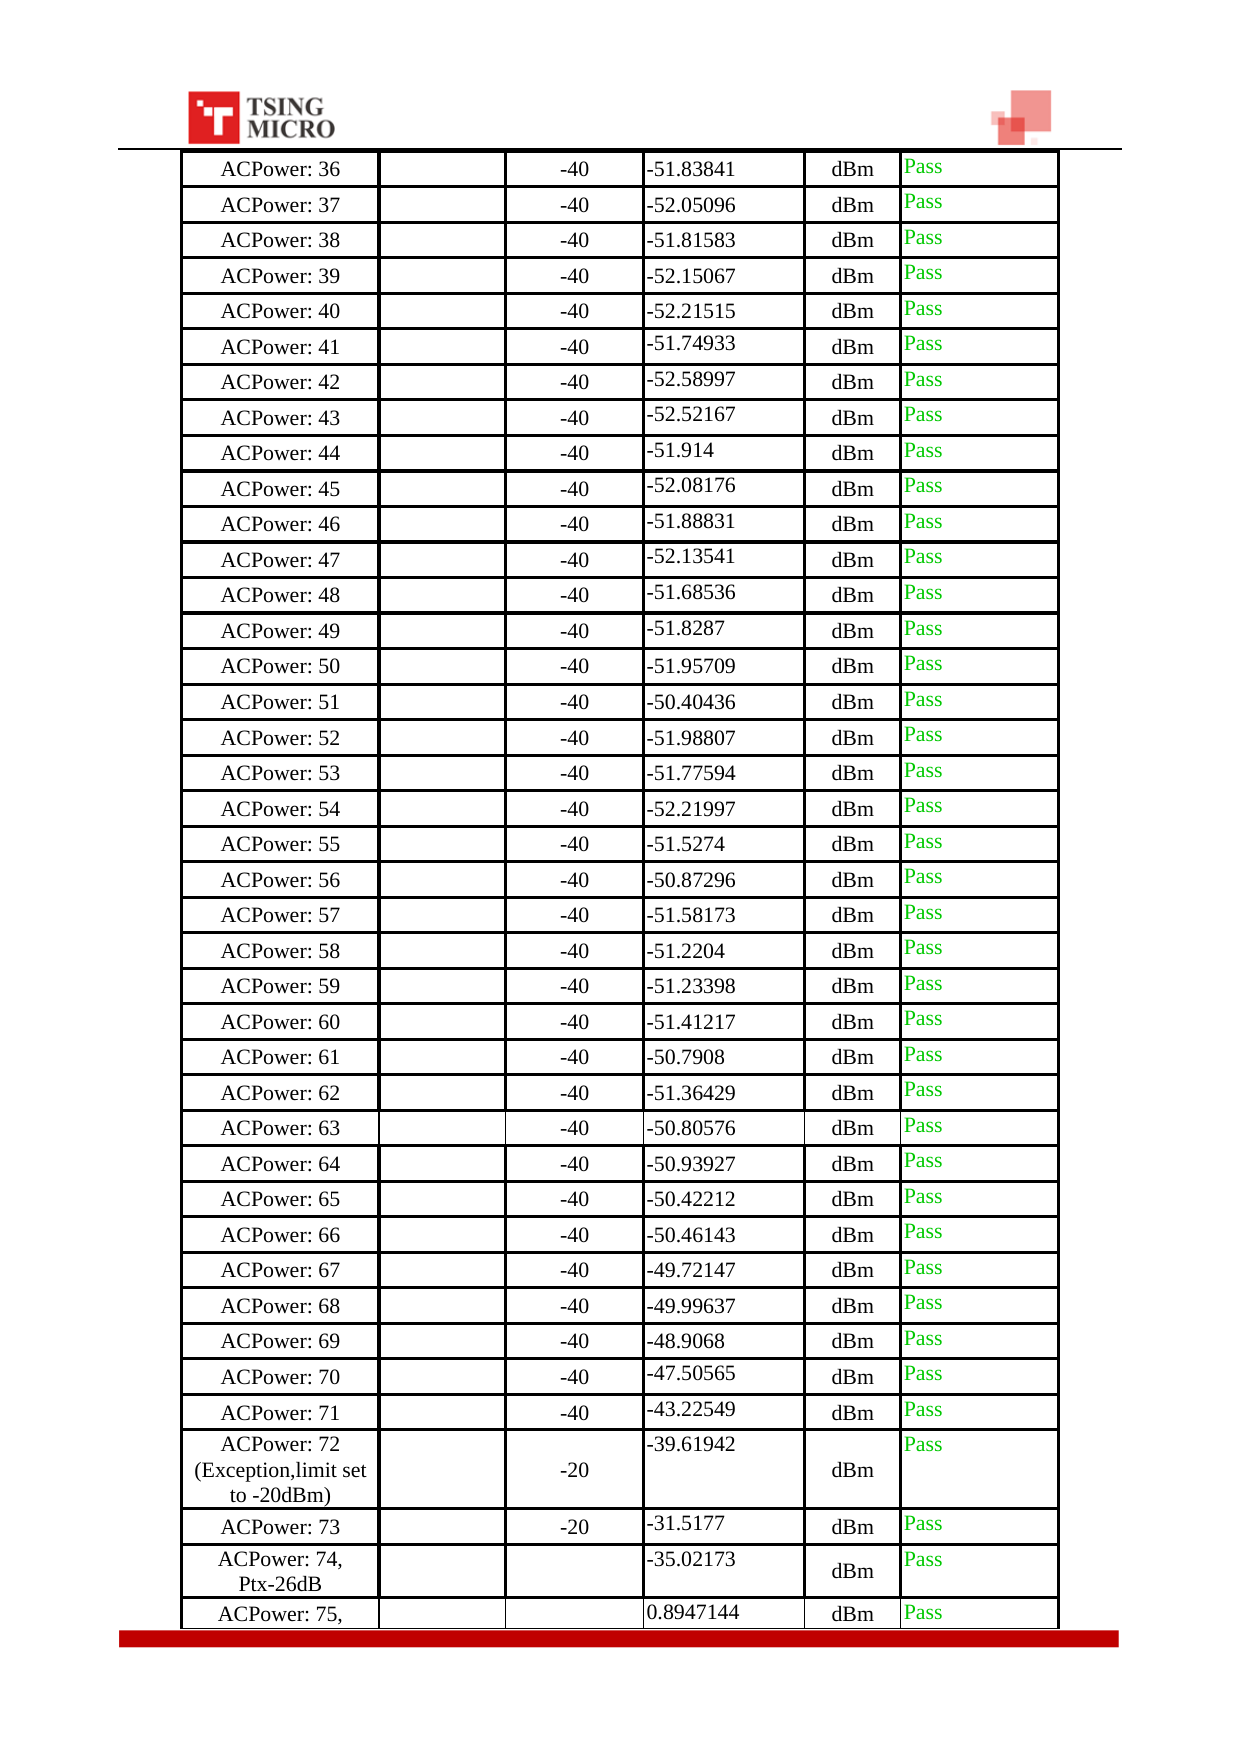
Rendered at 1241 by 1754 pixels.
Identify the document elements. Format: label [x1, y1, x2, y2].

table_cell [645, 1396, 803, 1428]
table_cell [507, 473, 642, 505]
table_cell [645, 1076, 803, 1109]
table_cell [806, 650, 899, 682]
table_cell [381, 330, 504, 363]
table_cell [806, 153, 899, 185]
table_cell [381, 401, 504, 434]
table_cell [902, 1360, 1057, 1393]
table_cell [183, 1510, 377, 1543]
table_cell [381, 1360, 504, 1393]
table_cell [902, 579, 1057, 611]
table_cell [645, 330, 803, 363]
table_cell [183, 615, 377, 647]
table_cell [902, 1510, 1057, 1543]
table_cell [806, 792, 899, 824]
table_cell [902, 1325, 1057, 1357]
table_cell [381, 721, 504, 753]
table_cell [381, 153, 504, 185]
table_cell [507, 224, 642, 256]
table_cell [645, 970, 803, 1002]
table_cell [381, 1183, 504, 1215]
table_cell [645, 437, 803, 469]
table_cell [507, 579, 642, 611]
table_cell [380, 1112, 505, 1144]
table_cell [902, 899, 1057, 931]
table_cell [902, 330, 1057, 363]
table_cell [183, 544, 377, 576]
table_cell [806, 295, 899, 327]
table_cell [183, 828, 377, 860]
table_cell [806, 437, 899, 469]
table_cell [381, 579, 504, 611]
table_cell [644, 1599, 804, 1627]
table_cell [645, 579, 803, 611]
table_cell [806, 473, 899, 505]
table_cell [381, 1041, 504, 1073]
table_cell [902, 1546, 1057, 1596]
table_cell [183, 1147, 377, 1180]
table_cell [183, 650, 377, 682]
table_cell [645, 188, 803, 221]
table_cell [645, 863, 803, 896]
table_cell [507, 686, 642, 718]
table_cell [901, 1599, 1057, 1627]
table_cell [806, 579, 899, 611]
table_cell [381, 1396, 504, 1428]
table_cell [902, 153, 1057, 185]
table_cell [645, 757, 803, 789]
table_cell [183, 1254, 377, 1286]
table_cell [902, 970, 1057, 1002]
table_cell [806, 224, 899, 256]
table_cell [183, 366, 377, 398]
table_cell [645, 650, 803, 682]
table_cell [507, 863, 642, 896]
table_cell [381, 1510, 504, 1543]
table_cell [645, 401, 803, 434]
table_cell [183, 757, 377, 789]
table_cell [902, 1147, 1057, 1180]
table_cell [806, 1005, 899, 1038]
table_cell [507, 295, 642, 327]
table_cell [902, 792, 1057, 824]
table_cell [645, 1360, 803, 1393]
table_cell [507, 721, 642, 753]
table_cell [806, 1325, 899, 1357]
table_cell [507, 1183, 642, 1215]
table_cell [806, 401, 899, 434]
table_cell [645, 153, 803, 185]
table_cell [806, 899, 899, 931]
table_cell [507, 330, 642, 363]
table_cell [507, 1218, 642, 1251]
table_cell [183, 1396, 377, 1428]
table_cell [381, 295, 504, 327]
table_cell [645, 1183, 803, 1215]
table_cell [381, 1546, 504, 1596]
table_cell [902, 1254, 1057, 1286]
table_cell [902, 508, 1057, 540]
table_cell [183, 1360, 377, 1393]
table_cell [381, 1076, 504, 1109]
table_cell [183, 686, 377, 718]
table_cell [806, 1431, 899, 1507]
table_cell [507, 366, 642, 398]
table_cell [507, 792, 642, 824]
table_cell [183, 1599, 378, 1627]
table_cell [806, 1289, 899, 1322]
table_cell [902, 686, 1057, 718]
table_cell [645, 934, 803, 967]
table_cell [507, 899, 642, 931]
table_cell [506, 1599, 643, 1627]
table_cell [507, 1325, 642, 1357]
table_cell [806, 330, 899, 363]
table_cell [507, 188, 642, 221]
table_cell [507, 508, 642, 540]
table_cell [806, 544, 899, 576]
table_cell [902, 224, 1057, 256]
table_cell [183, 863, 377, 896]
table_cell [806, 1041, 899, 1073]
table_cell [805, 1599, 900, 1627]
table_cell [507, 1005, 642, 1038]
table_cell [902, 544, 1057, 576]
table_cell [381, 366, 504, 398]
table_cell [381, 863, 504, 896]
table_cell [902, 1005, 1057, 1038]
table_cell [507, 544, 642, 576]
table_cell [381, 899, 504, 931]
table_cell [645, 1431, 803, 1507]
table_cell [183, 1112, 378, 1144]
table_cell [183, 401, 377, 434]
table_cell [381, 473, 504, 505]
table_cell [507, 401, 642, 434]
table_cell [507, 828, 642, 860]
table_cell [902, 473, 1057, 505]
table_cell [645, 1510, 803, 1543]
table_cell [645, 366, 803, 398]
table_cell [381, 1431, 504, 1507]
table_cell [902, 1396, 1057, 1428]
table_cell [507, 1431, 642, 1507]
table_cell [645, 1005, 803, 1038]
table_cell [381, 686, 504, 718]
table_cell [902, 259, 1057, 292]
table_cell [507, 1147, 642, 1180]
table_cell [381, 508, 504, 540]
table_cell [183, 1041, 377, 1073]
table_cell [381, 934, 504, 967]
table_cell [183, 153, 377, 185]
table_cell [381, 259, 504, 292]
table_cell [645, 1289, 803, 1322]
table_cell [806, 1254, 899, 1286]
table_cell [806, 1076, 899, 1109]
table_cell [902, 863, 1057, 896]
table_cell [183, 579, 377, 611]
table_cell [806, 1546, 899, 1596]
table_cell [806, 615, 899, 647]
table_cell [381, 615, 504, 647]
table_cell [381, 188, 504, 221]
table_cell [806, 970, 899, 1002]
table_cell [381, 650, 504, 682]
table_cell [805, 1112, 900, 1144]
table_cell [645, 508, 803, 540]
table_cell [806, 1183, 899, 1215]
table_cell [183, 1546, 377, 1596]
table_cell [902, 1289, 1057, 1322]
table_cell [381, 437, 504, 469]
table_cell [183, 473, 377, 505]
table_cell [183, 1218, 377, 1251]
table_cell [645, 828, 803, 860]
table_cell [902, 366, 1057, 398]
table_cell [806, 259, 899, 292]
picture [187, 88, 1053, 146]
picture [118, 1629, 1121, 1651]
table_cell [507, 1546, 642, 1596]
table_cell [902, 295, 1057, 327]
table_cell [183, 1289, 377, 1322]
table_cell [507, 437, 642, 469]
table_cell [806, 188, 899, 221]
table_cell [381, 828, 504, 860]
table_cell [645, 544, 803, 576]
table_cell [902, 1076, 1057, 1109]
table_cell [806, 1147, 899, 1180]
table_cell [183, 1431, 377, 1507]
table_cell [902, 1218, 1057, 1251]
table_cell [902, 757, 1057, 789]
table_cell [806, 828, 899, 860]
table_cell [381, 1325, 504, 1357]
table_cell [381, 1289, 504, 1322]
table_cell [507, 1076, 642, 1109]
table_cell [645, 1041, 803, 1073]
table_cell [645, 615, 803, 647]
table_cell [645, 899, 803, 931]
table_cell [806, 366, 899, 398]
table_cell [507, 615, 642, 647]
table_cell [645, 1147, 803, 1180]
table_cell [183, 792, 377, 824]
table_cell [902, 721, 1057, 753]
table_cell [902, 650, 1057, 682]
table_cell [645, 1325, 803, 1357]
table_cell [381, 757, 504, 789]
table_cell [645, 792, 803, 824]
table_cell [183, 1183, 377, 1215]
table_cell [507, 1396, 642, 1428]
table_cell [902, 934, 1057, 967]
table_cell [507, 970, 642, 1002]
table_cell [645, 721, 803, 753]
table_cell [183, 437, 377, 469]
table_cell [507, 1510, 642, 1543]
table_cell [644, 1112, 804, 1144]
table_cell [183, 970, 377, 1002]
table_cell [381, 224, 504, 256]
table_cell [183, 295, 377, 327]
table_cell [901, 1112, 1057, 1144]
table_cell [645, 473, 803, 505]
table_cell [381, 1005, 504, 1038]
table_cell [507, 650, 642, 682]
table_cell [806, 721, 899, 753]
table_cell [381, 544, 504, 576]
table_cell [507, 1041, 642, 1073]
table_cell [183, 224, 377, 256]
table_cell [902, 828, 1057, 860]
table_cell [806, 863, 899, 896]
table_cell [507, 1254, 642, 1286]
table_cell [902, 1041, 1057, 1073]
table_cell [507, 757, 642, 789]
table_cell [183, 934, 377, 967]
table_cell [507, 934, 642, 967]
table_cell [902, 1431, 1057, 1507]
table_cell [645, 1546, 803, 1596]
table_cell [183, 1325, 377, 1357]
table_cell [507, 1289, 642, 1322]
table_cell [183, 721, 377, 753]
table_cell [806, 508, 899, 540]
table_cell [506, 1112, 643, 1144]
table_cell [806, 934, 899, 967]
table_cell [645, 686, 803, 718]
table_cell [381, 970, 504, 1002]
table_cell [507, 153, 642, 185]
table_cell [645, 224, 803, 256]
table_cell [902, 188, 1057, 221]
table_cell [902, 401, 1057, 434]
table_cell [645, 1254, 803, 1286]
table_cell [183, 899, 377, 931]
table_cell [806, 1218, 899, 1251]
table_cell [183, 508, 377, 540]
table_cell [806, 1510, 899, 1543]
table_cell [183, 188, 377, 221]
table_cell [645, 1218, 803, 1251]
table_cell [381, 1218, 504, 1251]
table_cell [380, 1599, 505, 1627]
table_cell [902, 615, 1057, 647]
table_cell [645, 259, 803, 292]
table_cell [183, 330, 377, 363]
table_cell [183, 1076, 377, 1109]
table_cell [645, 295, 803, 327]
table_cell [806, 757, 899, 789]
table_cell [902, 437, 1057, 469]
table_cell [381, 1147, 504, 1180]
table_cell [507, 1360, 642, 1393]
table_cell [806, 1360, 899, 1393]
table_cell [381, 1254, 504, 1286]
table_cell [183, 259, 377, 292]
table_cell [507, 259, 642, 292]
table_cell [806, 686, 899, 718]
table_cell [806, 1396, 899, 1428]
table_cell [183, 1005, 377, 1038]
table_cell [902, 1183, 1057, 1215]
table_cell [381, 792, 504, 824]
